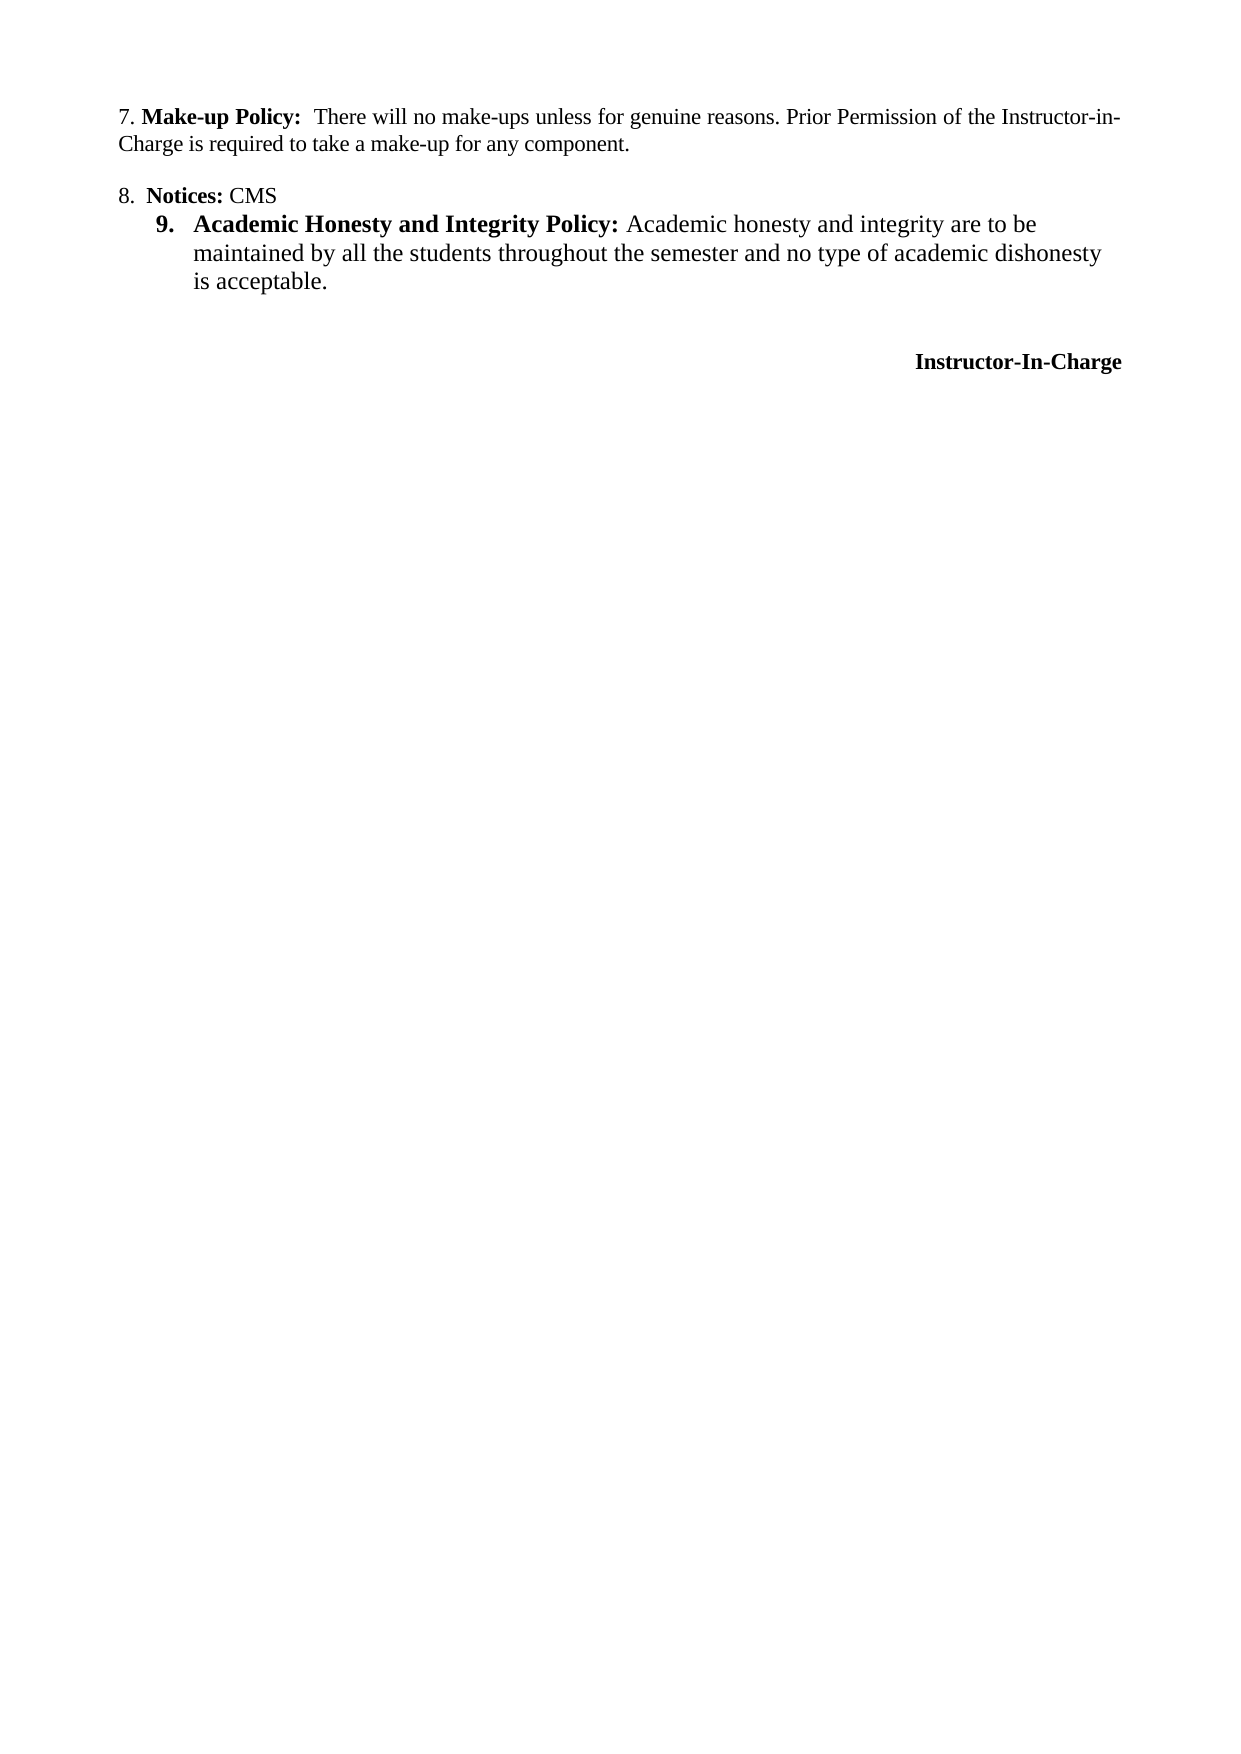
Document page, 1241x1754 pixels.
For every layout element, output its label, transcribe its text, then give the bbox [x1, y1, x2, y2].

text Instructor-In-Charge [643, 348, 1122, 374]
title 7. Make-up Policy: There will no make-ups unless for genuine reasons. Prior Permission of the Instructor-in-Charge is required to take a make-up for any component. [118, 103, 1122, 156]
text 8. Notices: CMS [118, 182, 1122, 209]
list Academic Honesty and Integrity Policy: Academic honesty and integrity are to be maintained by all the students throughout the semester and no type of academic dishonesty is acceptable. [156, 209, 1122, 295]
